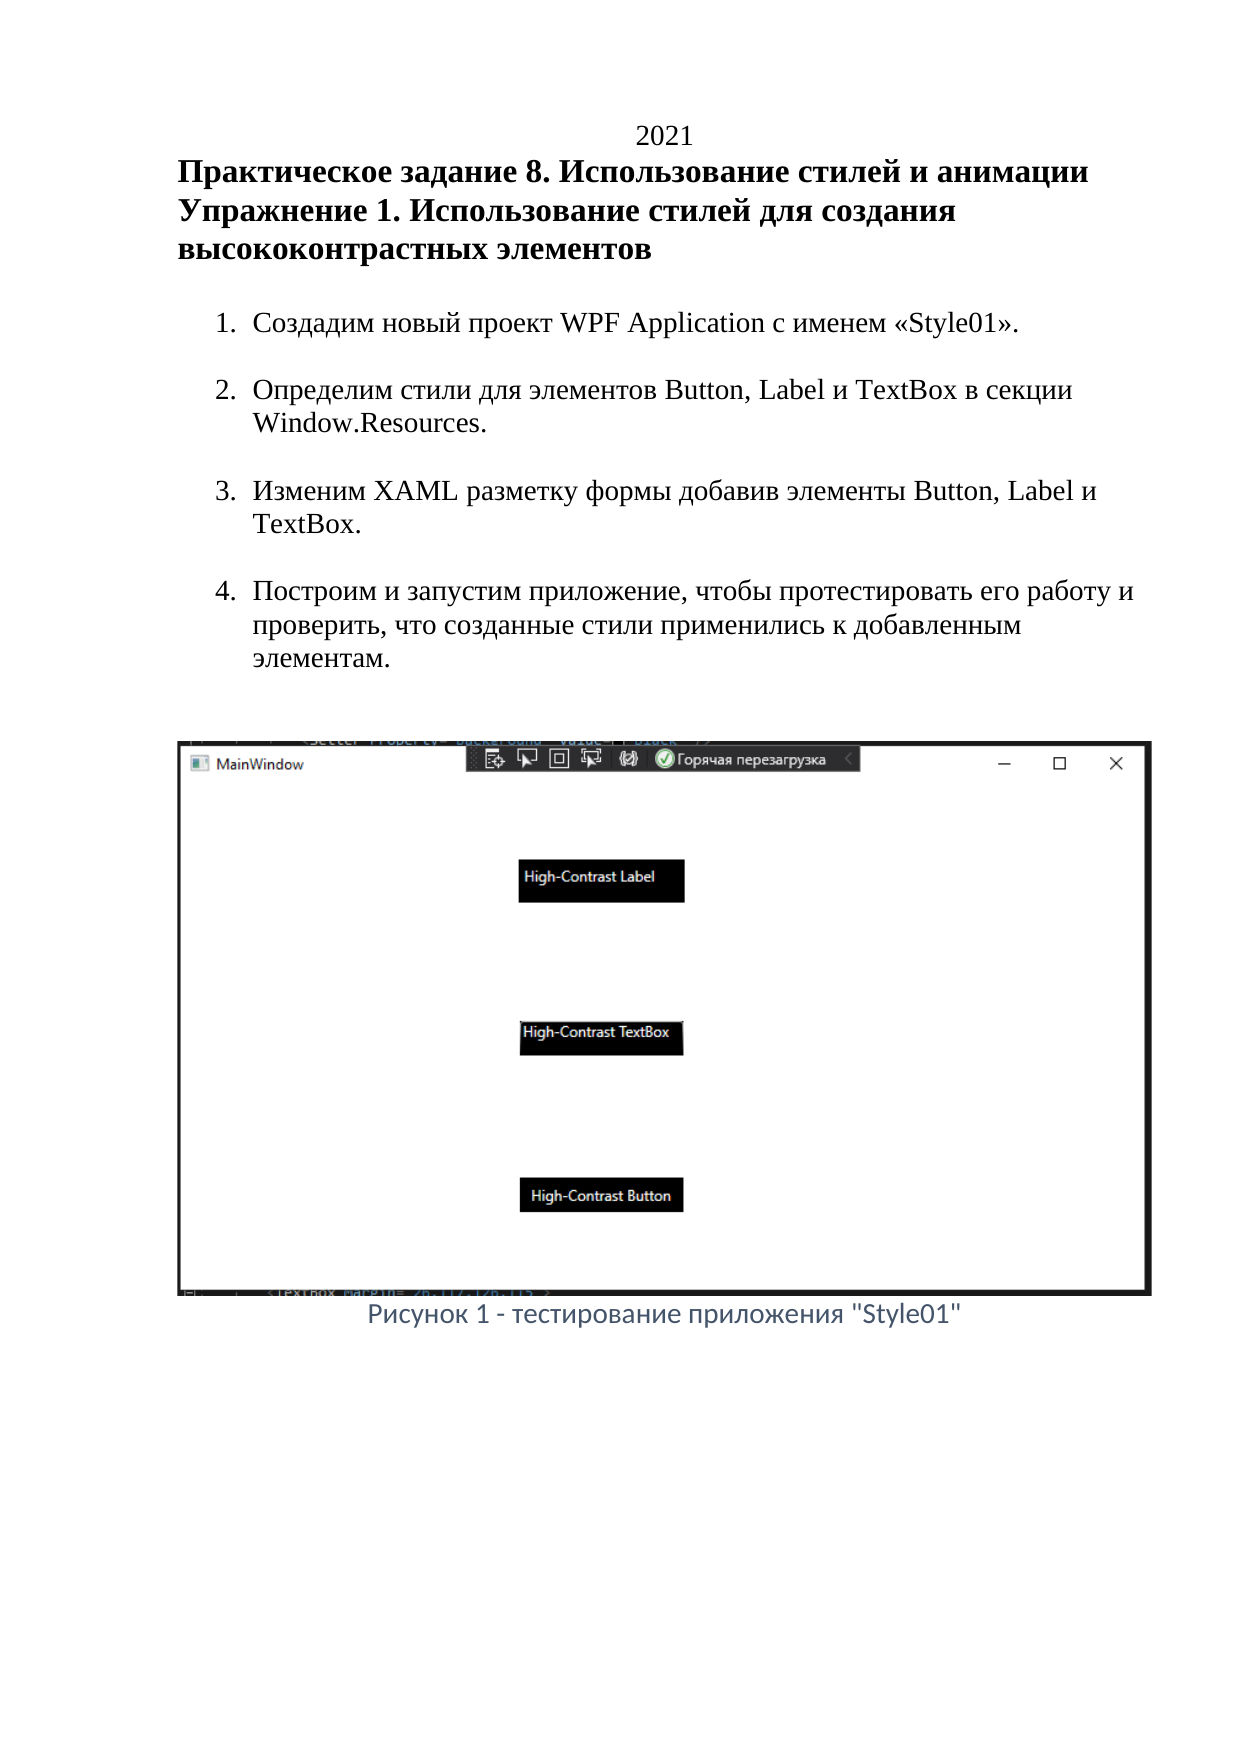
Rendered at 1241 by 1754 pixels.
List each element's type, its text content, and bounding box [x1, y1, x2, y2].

list Изменим XAML разметку формы добавив элементы Button, Label и TextBox. [215, 473, 1152, 540]
text Рисунок 1 - тестирование приложения "Style01" [177, 1296, 1152, 1331]
list Построим и запустим приложение, чтобы протестировать его работу и проверить, что созданные стили применились к добавленным элементам. [215, 573, 1152, 674]
list Определим стили для элементов Button, Label и TextBox в секции Window.Resources. [215, 372, 1152, 439]
list Создадим новый проект WPF Application с именем «Style01». [215, 305, 1152, 338]
picture [177, 741, 1152, 1296]
text Практическое задание 8. Использование стилей и анимации Упражнение 1. Использование стилей для создания высококонтрастных элементов [177, 152, 1152, 267]
text 2021 [177, 118, 1152, 152]
